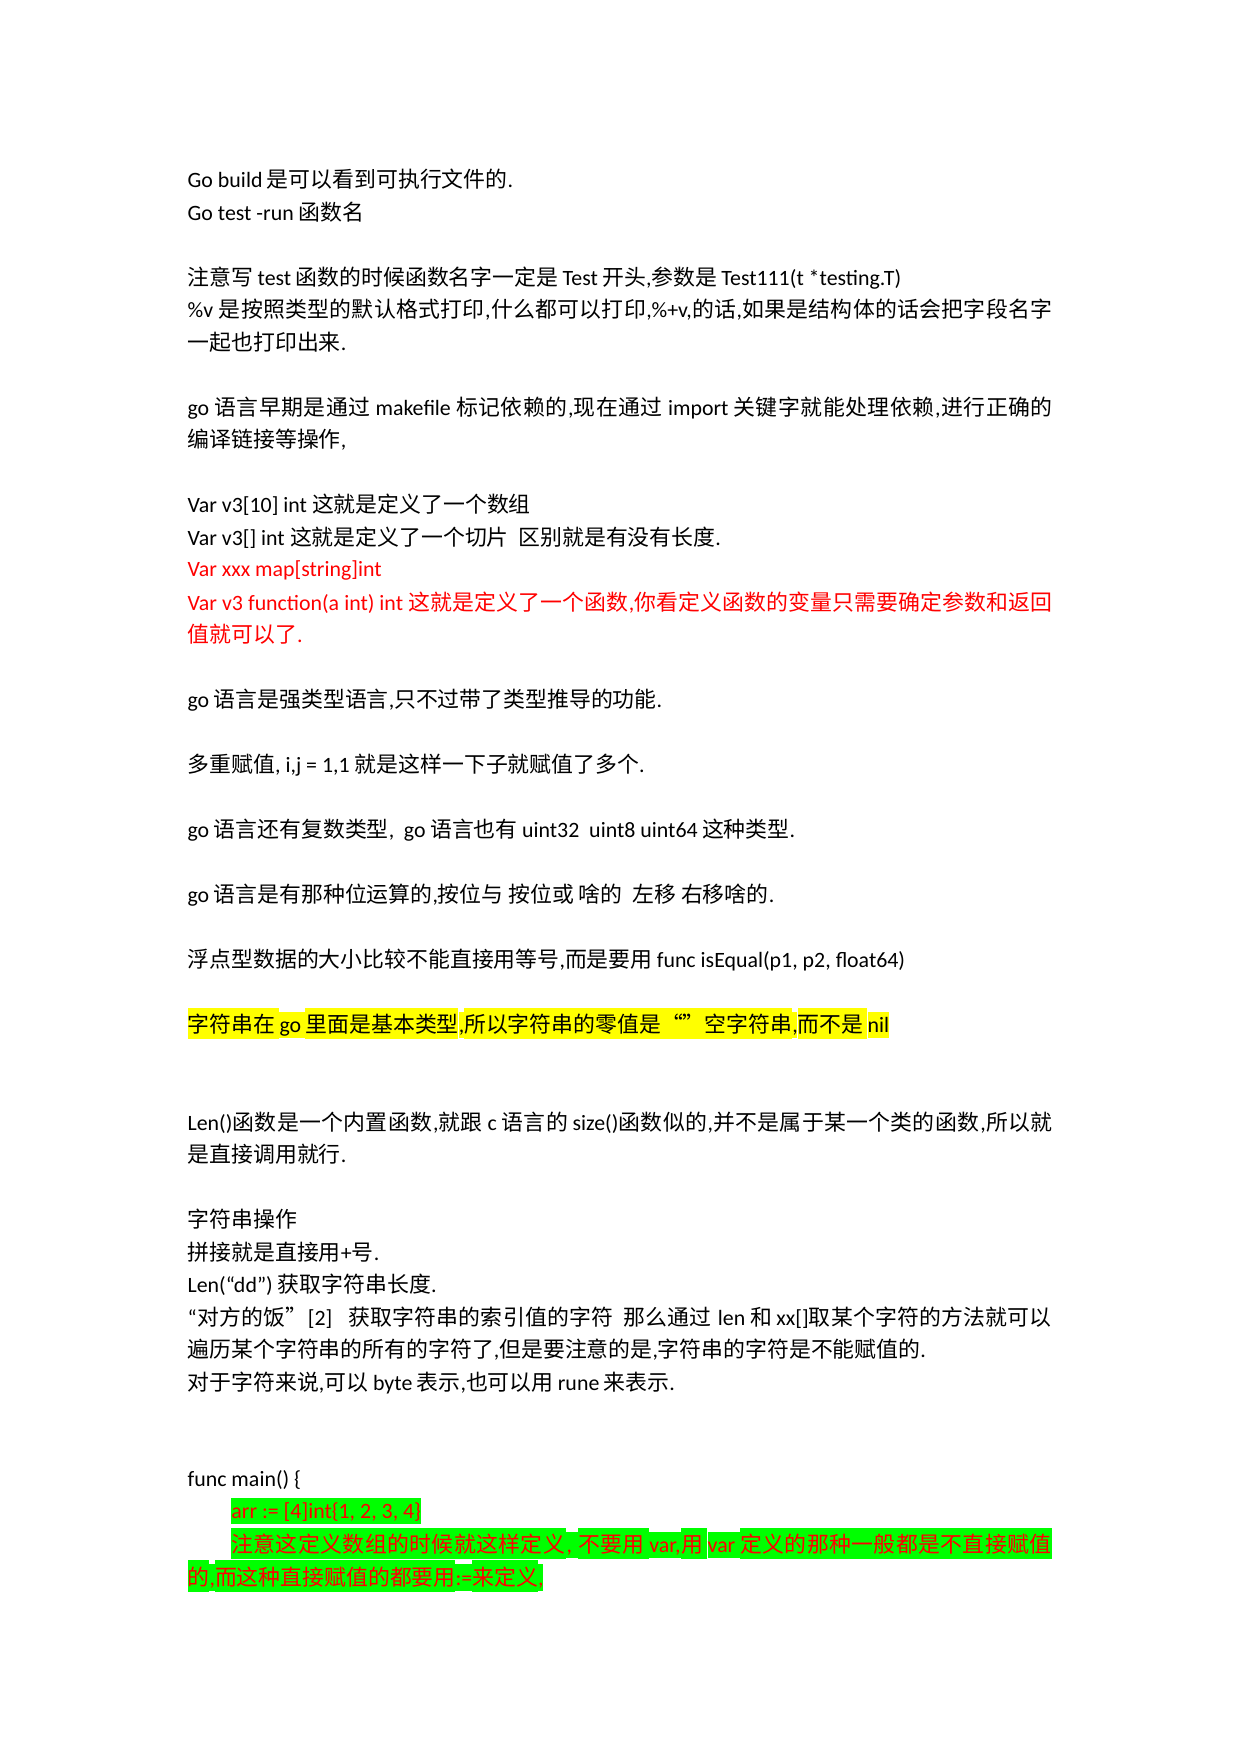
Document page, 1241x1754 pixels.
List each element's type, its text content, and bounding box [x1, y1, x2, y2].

text Var v3[10] int 这就是定义了一个数组 [187, 487, 1053, 519]
text Go test -run 函数名 [187, 194, 1053, 227]
text 字符串操作 [187, 1202, 1053, 1234]
text 对于字符来说,可以 byte表示,也可以用rune来表示. [187, 1364, 1053, 1397]
text func main() { [187, 1462, 1053, 1494]
text Var v3[] int 这就是定义了一个切片 区别就是有没有长度. [187, 519, 1053, 552]
text Len()函数是一个内置函数,就跟c语言的size()函数似的,并不是属于某一个类的函数,所以就是直接调用就行. [187, 1104, 1053, 1169]
text Go build是可以看到可执行文件的. [187, 162, 1053, 194]
text go语言还有复数类型, go语言也有uint32 uint8 uint64这种类型. [187, 812, 1053, 844]
text 拼接就是直接用+号. [187, 1234, 1053, 1267]
text go语言早期是通过makefile标记依赖的,现在通过import关键字就能处理依赖,进行正确的编译链接等操作, [187, 389, 1053, 454]
text go语言是强类型语言,只不过带了类型推导的功能. [187, 682, 1053, 714]
text arr := [4]int{1, 2, 3, 4} [187, 1494, 1053, 1527]
text Var v3 function(a int) int 这就是定义了一个函数,你看定义函数的变量只需要确定参数和返回值就可以了. [187, 584, 1053, 649]
text 注意这定义数组的时候就这样定义, 不要用var,用var定义的那种一般都是不直接赋值的,而这种直接赋值的都要用:=来定义, [187, 1527, 1053, 1592]
text 字符串在go里面是基本类型,所以字符串的零值是“”空字符串,而不是nil [187, 1007, 1053, 1039]
text 注意写test函数的时候函数名字一定是Test开头,参数是Test111(t *testing.T) [187, 259, 1053, 292]
text Len(“dd”) 获取字符串长度. [187, 1267, 1053, 1299]
text go语言是有那种位运算的,按位与 按位或 啥的 左移 右移啥的. [187, 877, 1053, 909]
text 浮点型数据的大小比较不能直接用等号,而是要用func isEqual(p1, p2, float64) [187, 942, 1053, 974]
text Var xxx map[string]int [187, 552, 1053, 584]
text 多重赋值, i,j = 1,1 就是这样一下子就赋值了多个. [187, 747, 1053, 779]
text “对方的饭”[2] 获取字符串的索引值的字符 那么通过len和xx[]取某个字符的方法就可以遍历某个字符串的所有的字符了,但是要注意的是,字符串的字符是不能赋值的. [187, 1299, 1053, 1364]
text %v 是按照类型的默认格式打印,什么都可以打印,%+v,的话,如果是结构体的话会把字段名字一起也打印出来. [187, 292, 1053, 357]
